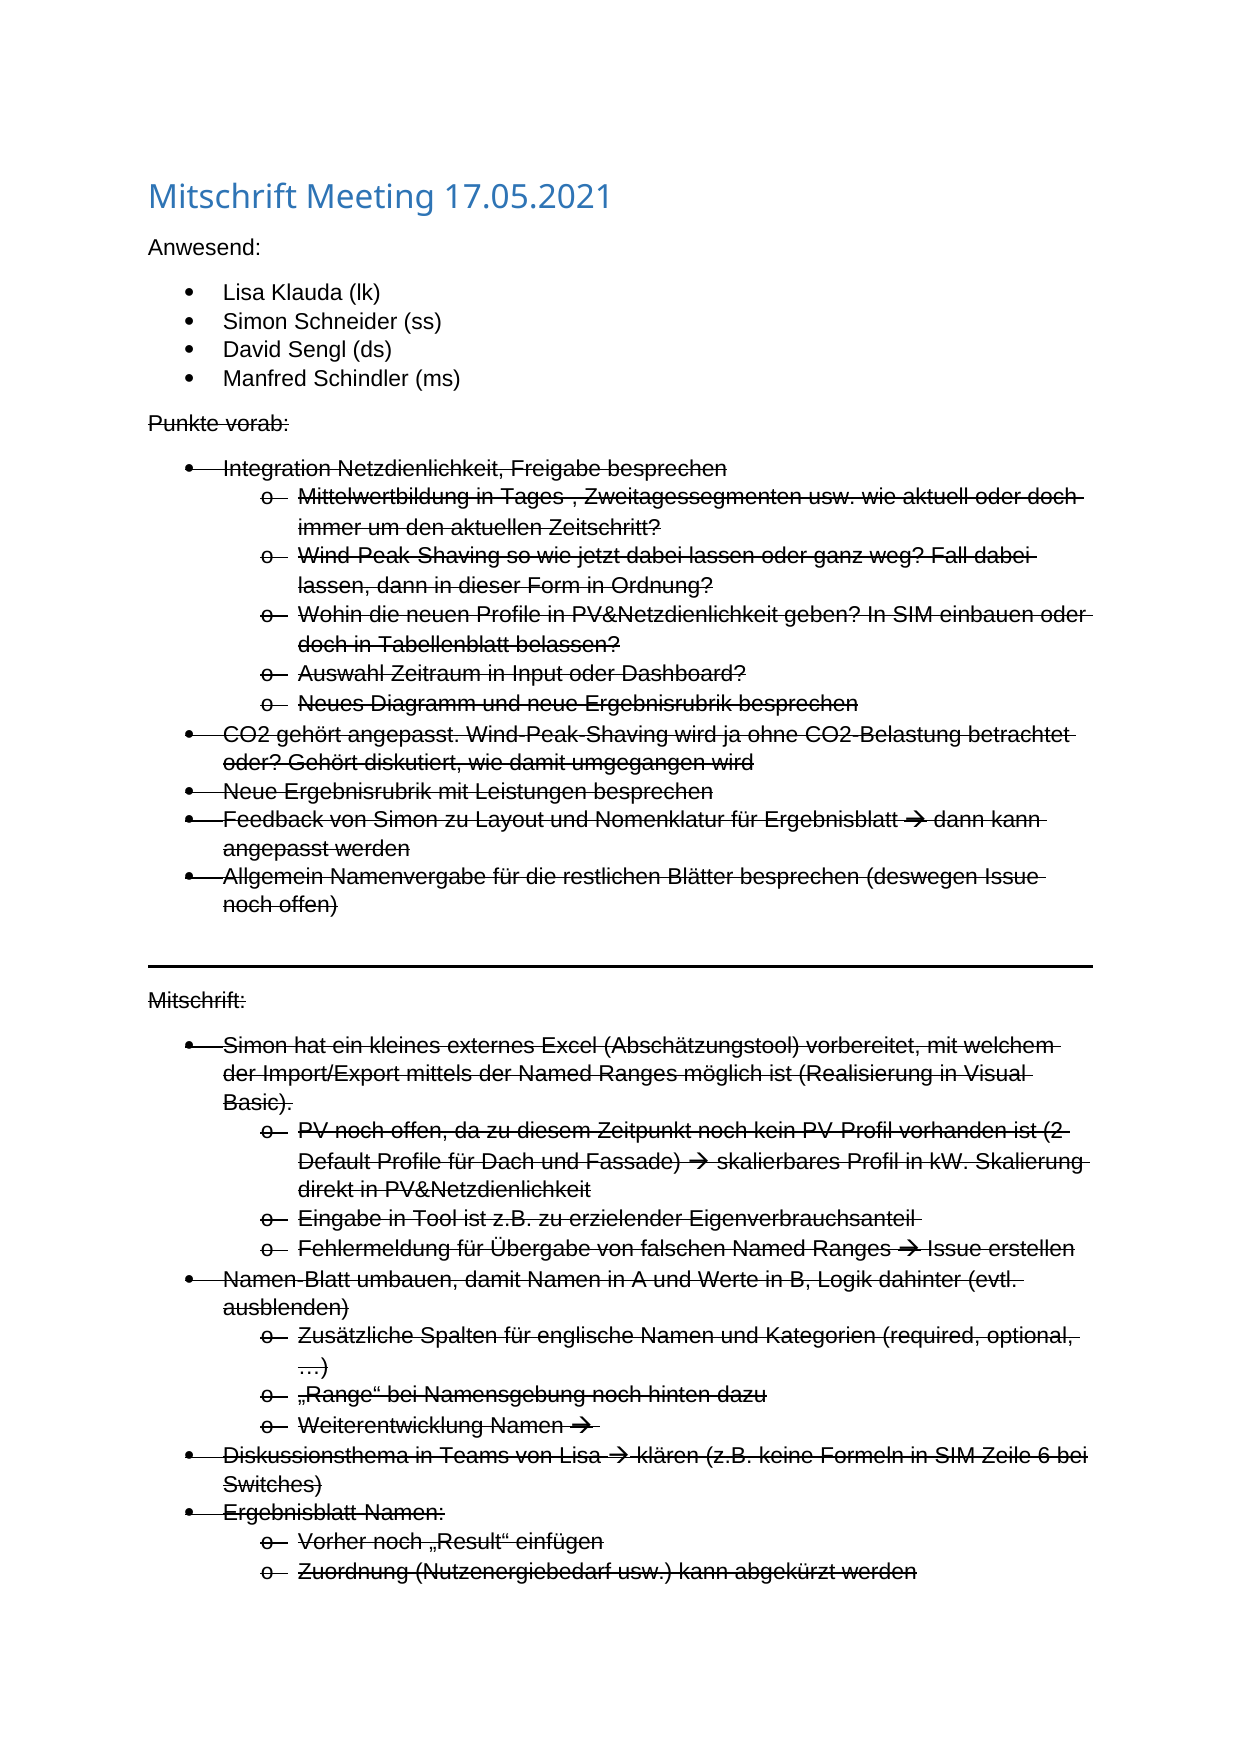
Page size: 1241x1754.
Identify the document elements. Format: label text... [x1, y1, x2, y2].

list Neues Diagramm und neue Ergebnisrubrik besprechen [260, 690, 1093, 718]
list Auswahl Zeitraum in Input oder Dashboard? [260, 660, 1093, 688]
list Ergebnisblatt-Namen: [185, 1499, 1093, 1526]
list Feedback von Simon zu Layout und Nomenklatur für Ergebnisblatt dann kann angepasst werden [185, 806, 1093, 861]
list Diskussionsthema in Teams von Lisa klären (z.B. keine Formeln in SIM Zeile 6 bei Switches) [185, 1442, 1093, 1497]
list Simon hat ein kleines externes Excel (Abschätzungstool) vorbereitet, mit welchem der Import/Export mittels der Named Ranges möglich ist (Realisierung in Visual Basic). [185, 1032, 1093, 1115]
list Allgemein Namenvergabe für die restlichen Blätter besprechen (deswegen Issue noch offen) [185, 863, 1093, 918]
list David Sengl (ds) [185, 336, 1093, 362]
list Lisa Klauda (lk) [185, 279, 1093, 306]
list Vorher noch „Result“ einfügen [260, 1528, 1093, 1556]
list Manfred Schindler (ms) [185, 364, 1093, 391]
list Weiterentwicklung Namen [260, 1412, 1093, 1440]
list Eingabe in Tool ist z.B. zu erzielender Eigenverbrauchsanteil [260, 1204, 1093, 1233]
text Punkte vorab: [148, 409, 1093, 436]
text Mitschrift: [148, 987, 1093, 1013]
list Fehlermeldung für Übergabe von falschen Named Ranges Issue erstellen [260, 1235, 1093, 1263]
list Neue Ergebnisrubrik mit Leistungen besprechen [185, 778, 1093, 804]
list Namen-Blatt umbauen, damit Namen in A und Werte in B, Logik dahinter (evtl. ausblenden) [185, 1266, 1093, 1320]
list CO2 gehört angepasst. Wind-Peak-Shaving wird ja ohne CO2-Belastung betrachtet oder? Gehört diskutiert, wie damit umgegangen wird [185, 721, 1093, 776]
list PV noch offen, da zu diesem Zeitpunkt noch kein PV-Profil vorhanden ist (2 Default Profile für Dach und Fassade) skalierbares Profil in kW. Skalierung direkt in PV&Netzdienlichkeit [260, 1117, 1093, 1202]
list Wohin die neuen Profile in PV&Netzdienlichkeit geben? In SIM einbauen oder doch in Tabellenblatt belassen? [260, 601, 1093, 658]
list Zuordnung (Nutzenergiebedarf usw.) kann abgekürzt werden [260, 1558, 1093, 1586]
subtitle Mitschrift Meeting 17.05.2021 [148, 173, 1093, 218]
list „Range“ bei Namensgebung noch hinten dazu [260, 1381, 1093, 1409]
list Simon Schneider (ss) [185, 308, 1093, 334]
list Mittelwertbildung in Tages-, Zweitagessegmenten usw. wie aktuell oder doch immer um den aktuellen Zeitschritt? [260, 483, 1093, 540]
list Wind-Peak-Shaving so wie jetzt dabei lassen oder ganz weg? Fall dabei lassen, dann in dieser Form in Ordnung? [260, 542, 1093, 599]
list Integration Netzdienlichkeit, Freigabe besprechen [185, 455, 1093, 481]
text Anwesend: [148, 234, 1093, 260]
list Zusätzliche Spalten für englische Namen und Kategorien (required, optional, …) [260, 1322, 1093, 1379]
